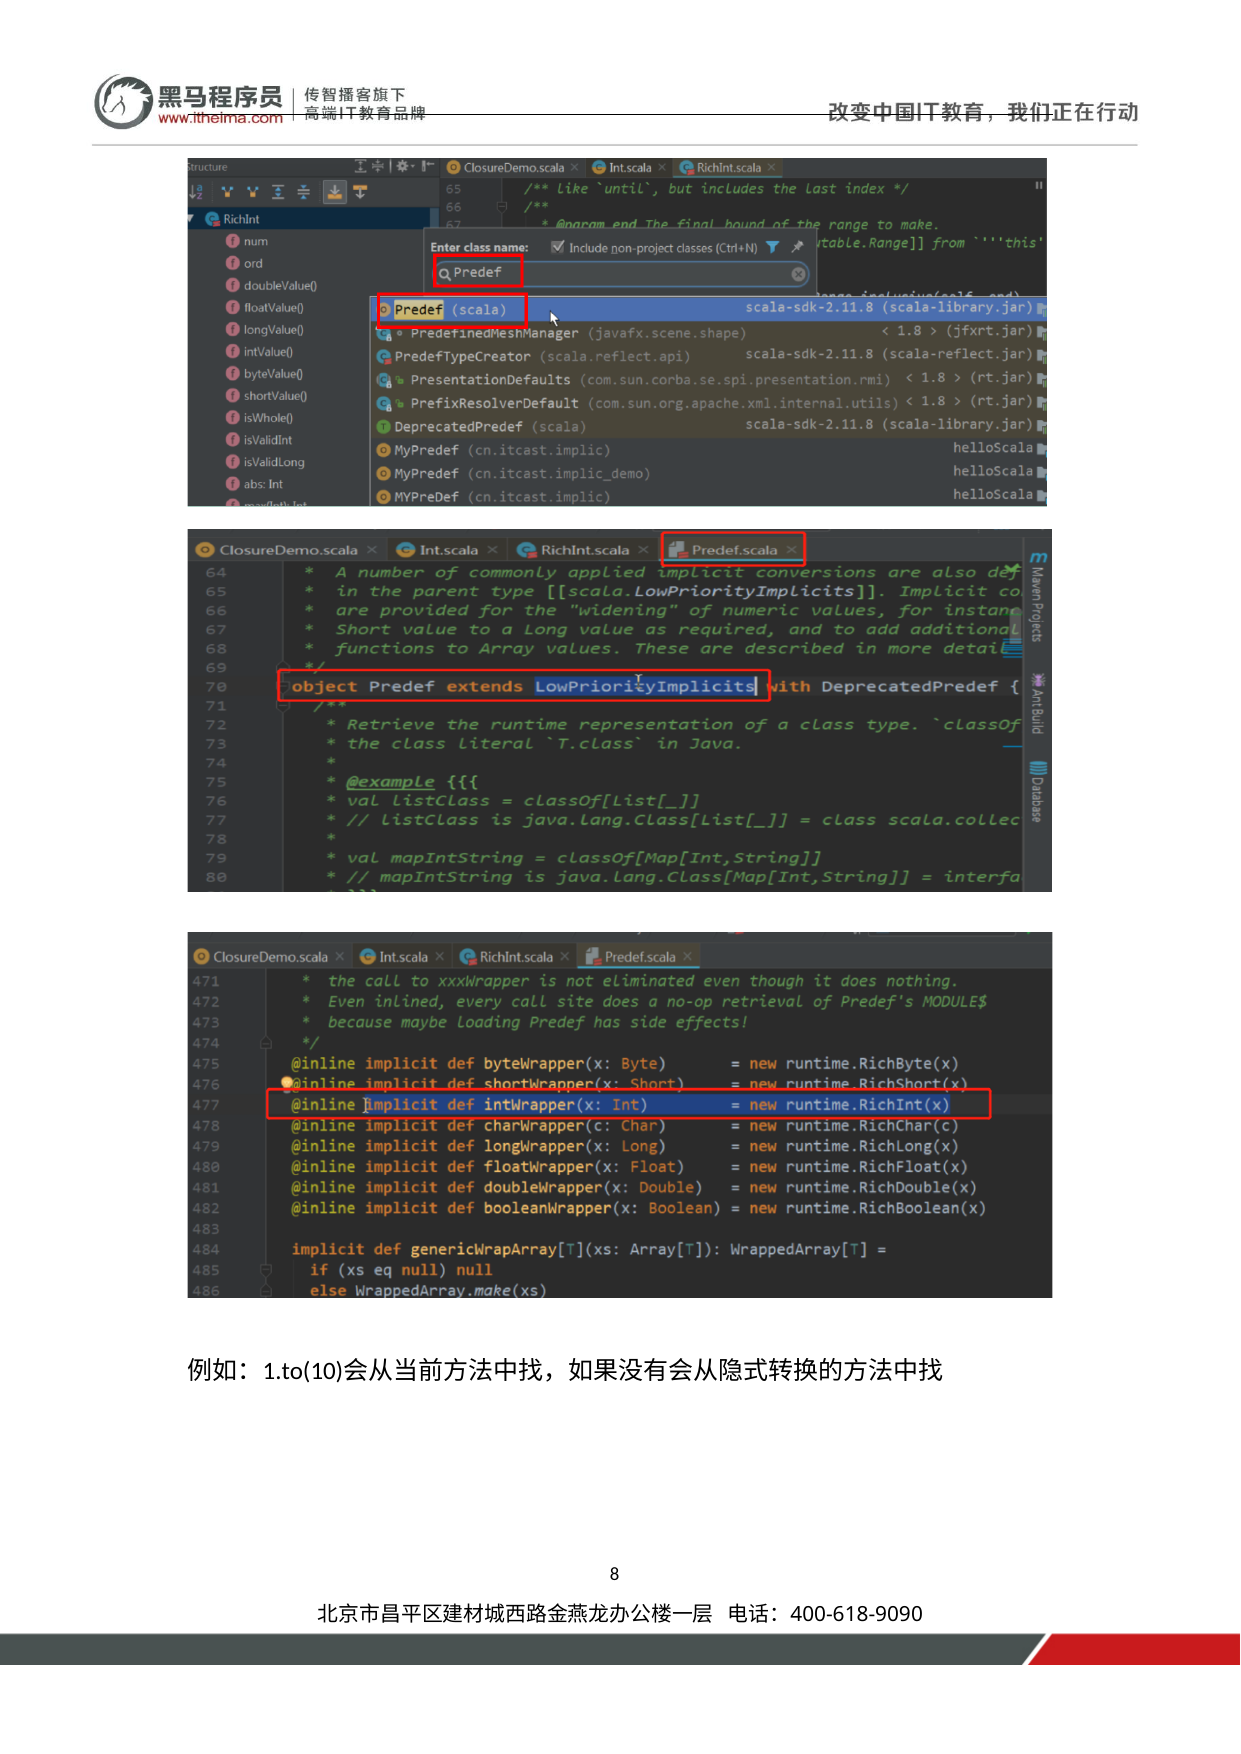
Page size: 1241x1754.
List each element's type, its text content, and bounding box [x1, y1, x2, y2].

list 例如：1.to(10)会从当前方法中找，如果没有会从隐式转换的方法中找 [187, 1336, 1053, 1401]
picture [187, 529, 1052, 892]
picture [187, 932, 1053, 1298]
picture [0, 3, 1241, 153]
picture [0, 1574, 1241, 1665]
